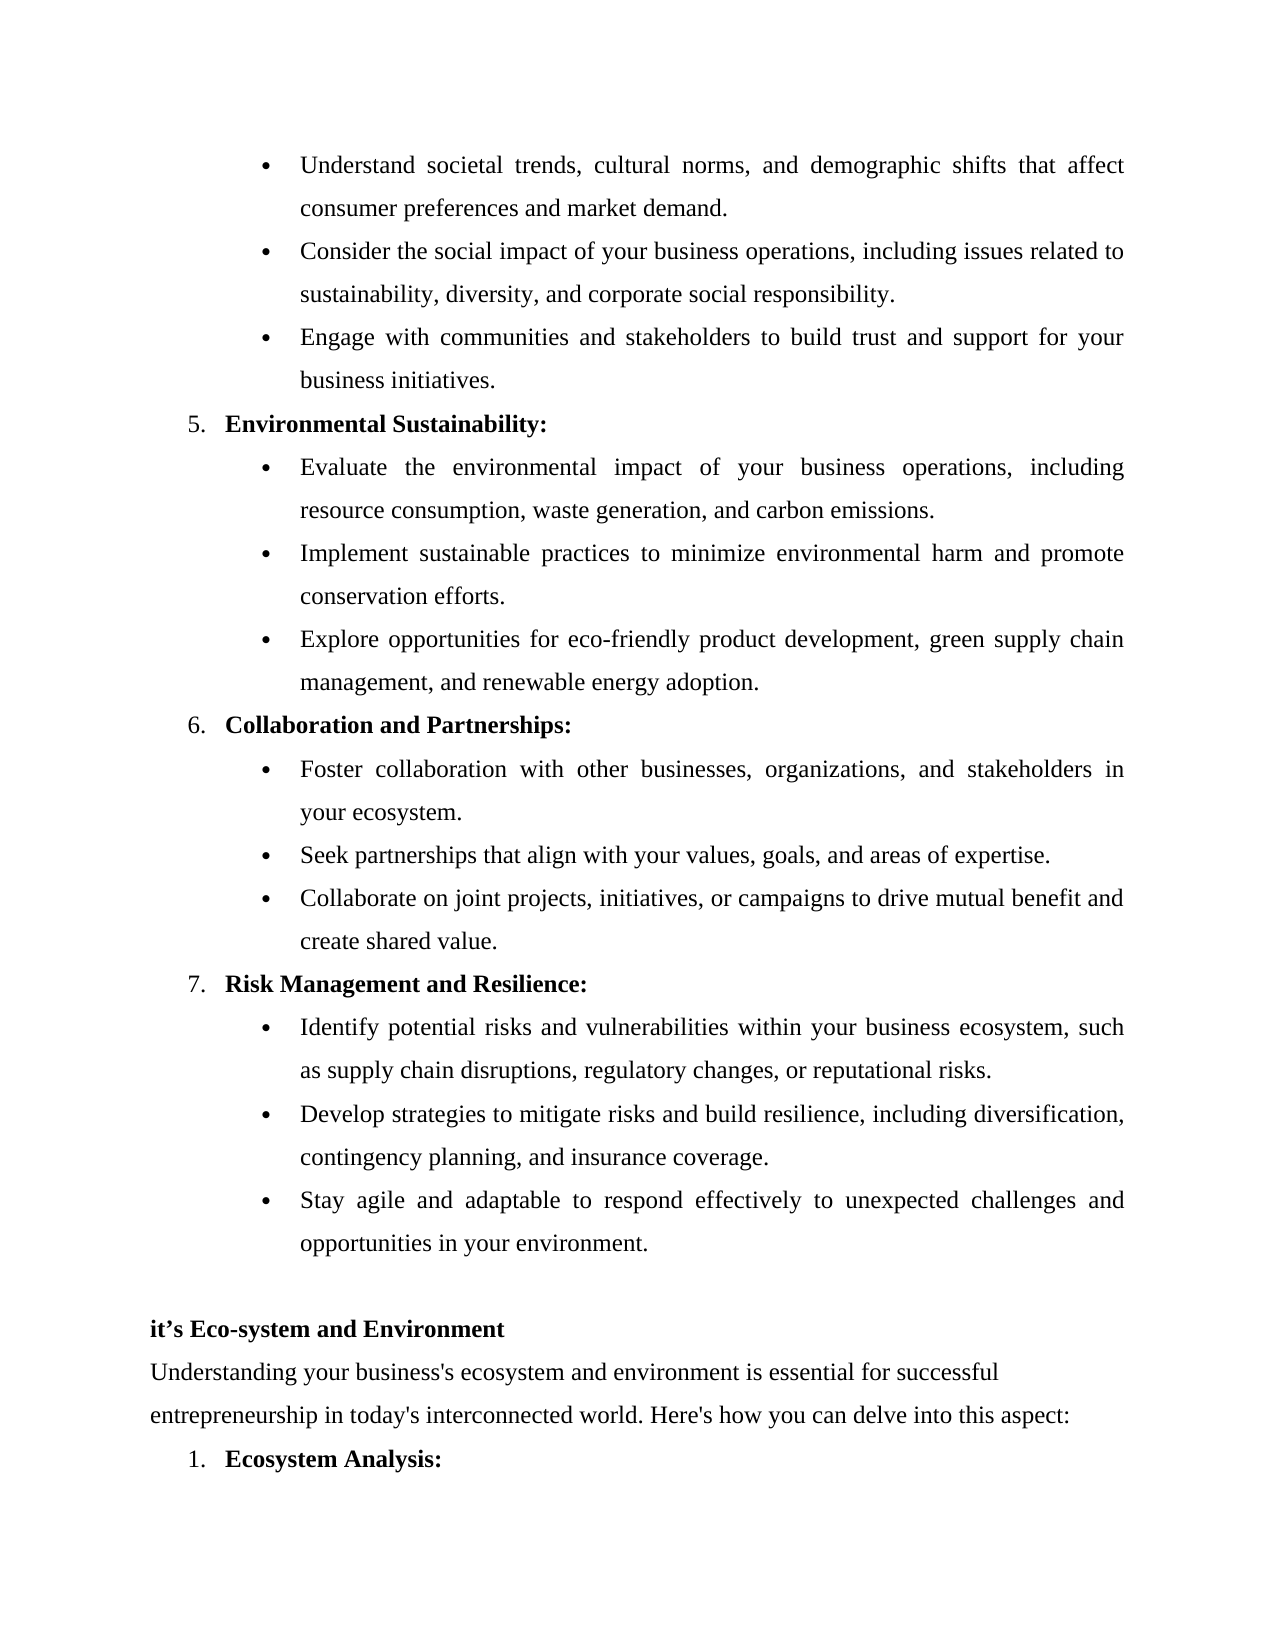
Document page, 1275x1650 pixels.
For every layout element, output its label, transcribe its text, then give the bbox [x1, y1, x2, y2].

list Engage with communities and stakeholders to build trust and support for your business initiatives. [262, 322, 1125, 394]
list Understand societal trends, cultural norms, and demographic shifts that affect consumer preferences and market demand. [262, 150, 1125, 222]
list Identify potential risks and vulnerabilities within your business ecosystem, such as supply chain disruptions, regulatory changes, or reputational risks. [262, 1012, 1125, 1084]
list Seek partnerships that align with your values, goals, and areas of expertise. [262, 840, 1125, 869]
list Risk Management and Resilience: [187, 969, 1125, 998]
list Evaluate the environmental impact of your business operations, including resource consumption, waste generation, and carbon emissions. [262, 452, 1125, 524]
text it’s Eco-system and Environment Understanding your business's ecosystem and environment is essential for successful entrepreneurship in today's interconnected world. Here's how you can delve into this aspect: [150, 1314, 1125, 1429]
list Collaborate on joint projects, initiatives, or campaigns to drive mutual benefit and create shared value. [262, 883, 1125, 955]
list Stay agile and adaptable to respond effectively to unexpected challenges and opportunities in your environment. [262, 1185, 1125, 1257]
list Environmental Sustainability: [187, 409, 1125, 437]
list Implement sustainable practices to minimize environmental harm and promote conservation efforts. [262, 538, 1125, 610]
list Explore opportunities for eco-friendly product development, green supply chain management, and renewable energy adoption. [262, 624, 1125, 696]
list Consider the social impact of your business operations, including issues related to sustainability, diversity, and corporate social responsibility. [262, 236, 1125, 308]
list Foster collaboration with other businesses, organizations, and stakeholders in your ecosystem. [262, 754, 1125, 826]
list Develop strategies to mitigate risks and build resilience, including diversification, contingency planning, and insurance coverage. [262, 1099, 1125, 1171]
list Ecosystem Analysis: [187, 1444, 1125, 1472]
list Collaboration and Partnerships: [187, 711, 1125, 739]
